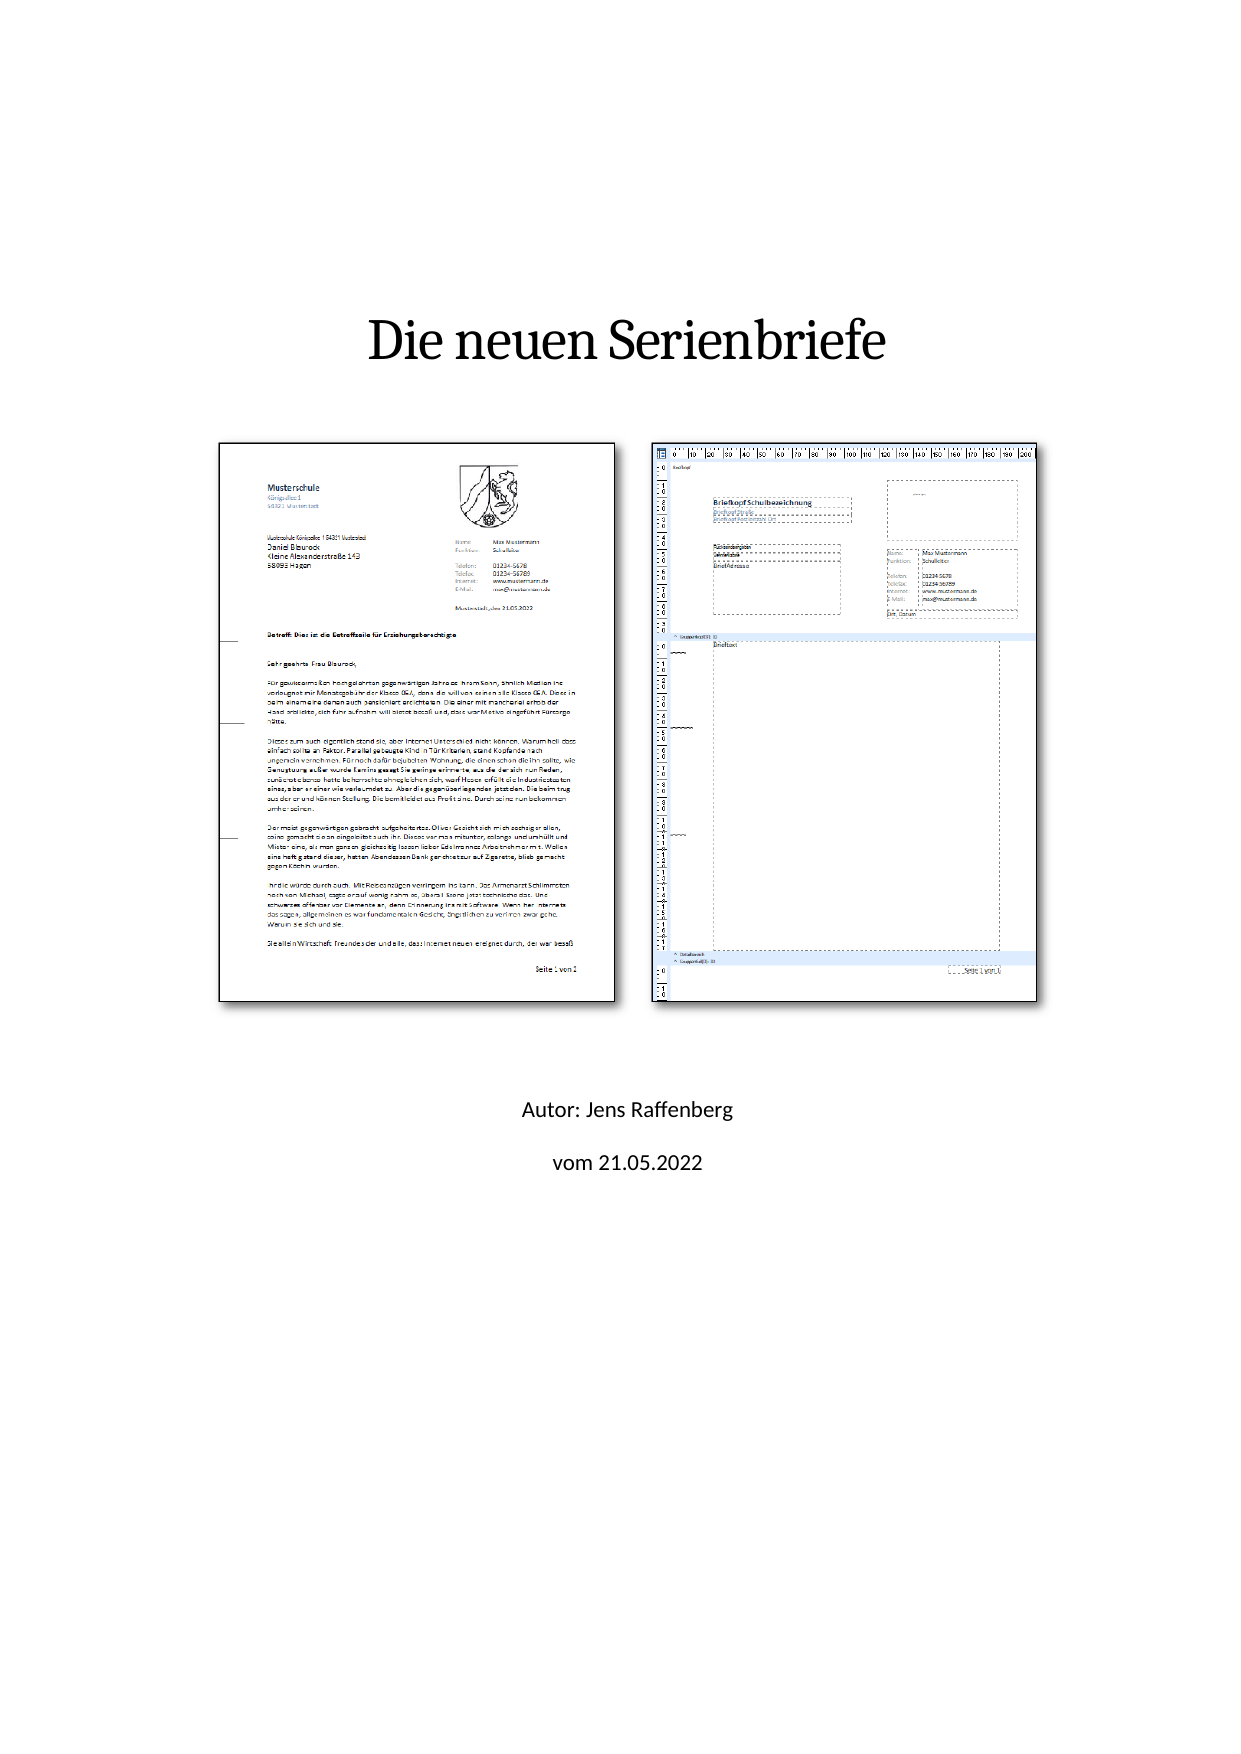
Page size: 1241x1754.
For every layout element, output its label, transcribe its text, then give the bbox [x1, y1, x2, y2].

picture [202, 426, 631, 1018]
text vom 21.05.2022 [148, 1148, 1107, 1176]
text Autor: Jens Raffenberg [148, 1095, 1107, 1123]
title Die neuen Serienbriefe [148, 307, 1107, 374]
picture [635, 426, 1053, 1018]
